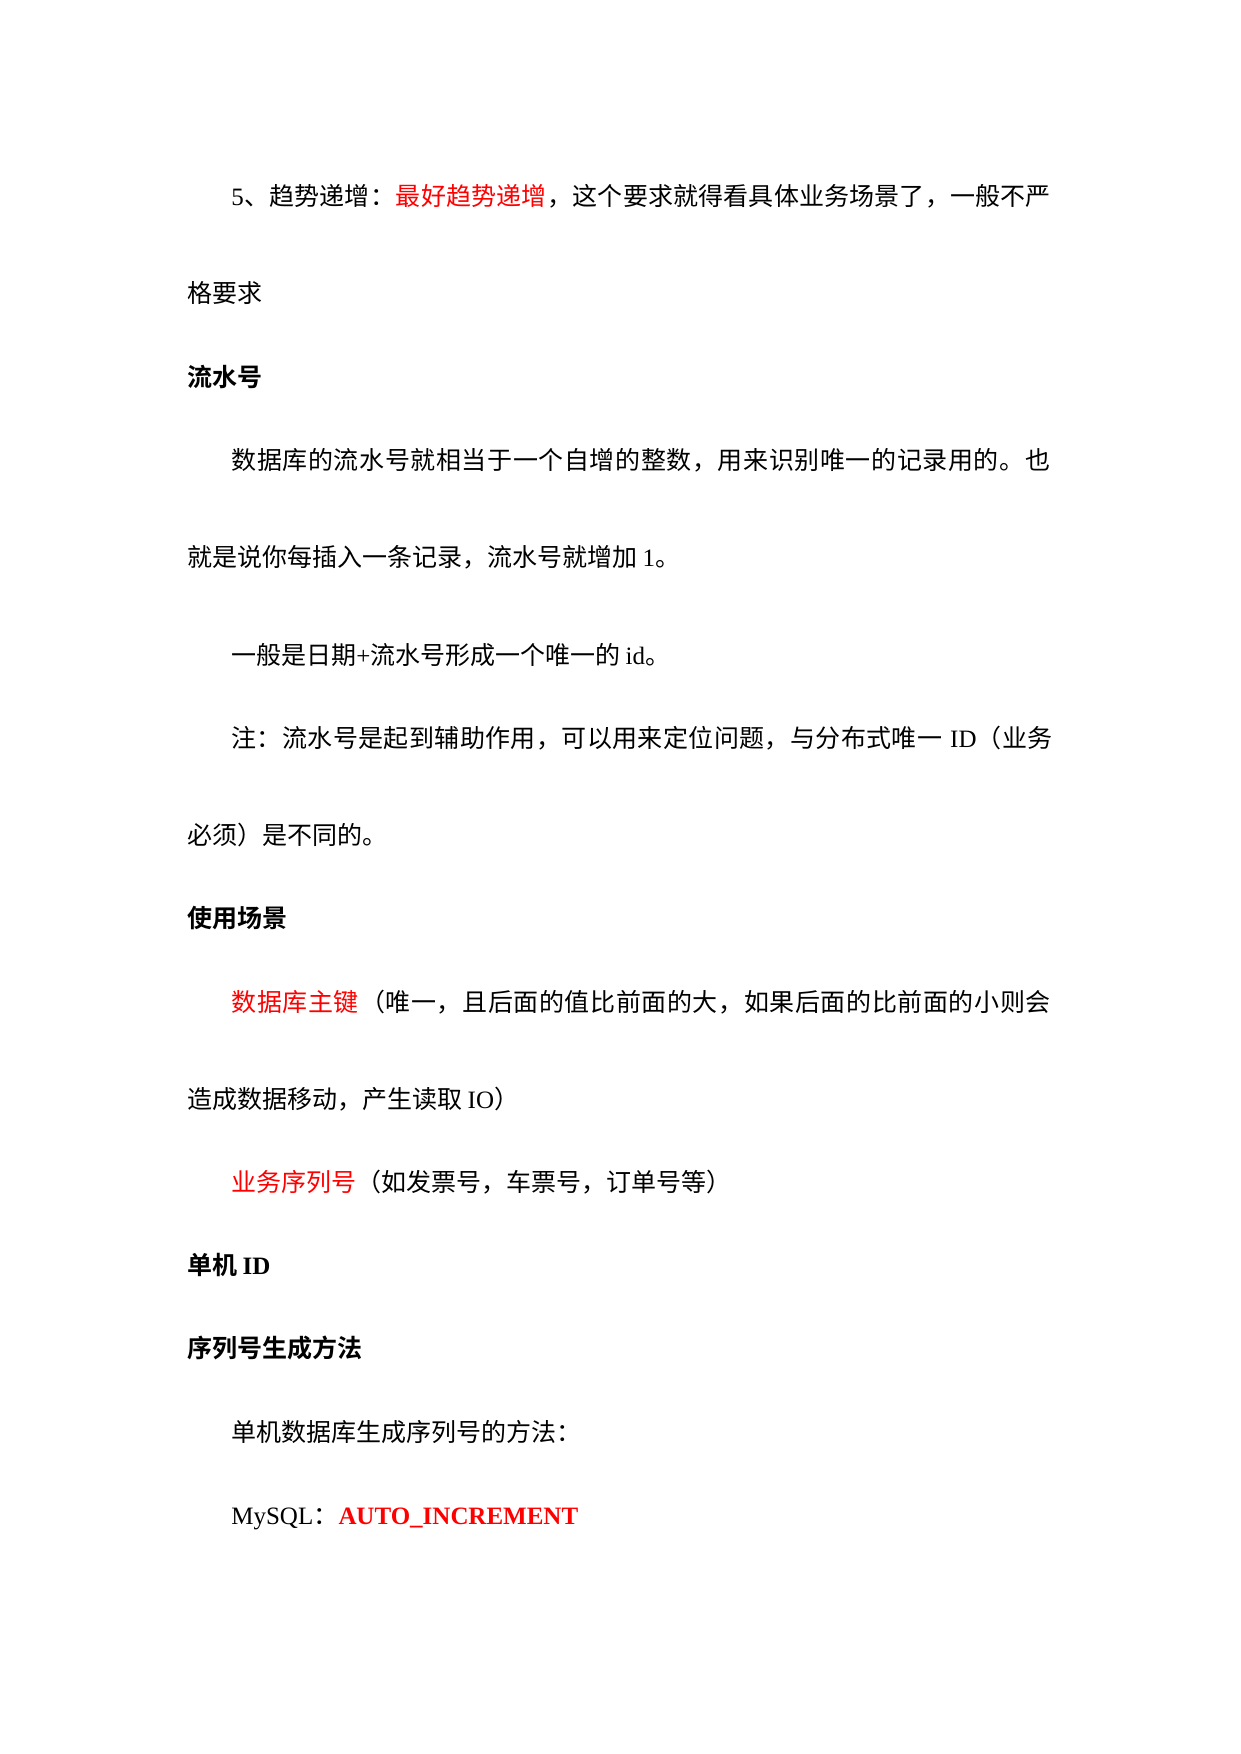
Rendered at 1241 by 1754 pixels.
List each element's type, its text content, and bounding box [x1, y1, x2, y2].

text 注：流水号是起到辅助作用，可以用来定位问题，与分布式唯一ID（业务必须）是不同的。 [187, 704, 1053, 866]
subtitle 流水号 [187, 343, 1053, 408]
text 业务序列号（如发票号，车票号，订单号等） [187, 1148, 1053, 1213]
text 数据库的流水号就相当于一个自增的整数，用来识别唯一的记录用的。也就是说你每插入一条记录，流水号就增加1。 一般是日期+流水号形成一个唯一的id。 [187, 426, 1053, 686]
subtitle 序列号生成方法 [187, 1314, 1053, 1379]
text MySQL：AUTO_INCREMENT [187, 1481, 1053, 1546]
text 5、趋势递增：最好趋势递增，这个要求就得看具体业务场景了，一般不严格要求 [187, 162, 1053, 324]
text 数据库主键（唯一，且后面的值比前面的大，如果后面的比前面的小则会造成数据移动，产生读取IO） [187, 968, 1053, 1130]
subtitle 单机ID [187, 1231, 1053, 1296]
text 单机数据库生成序列号的方法： [187, 1398, 1053, 1463]
subtitle 使用场景 [187, 884, 1053, 949]
